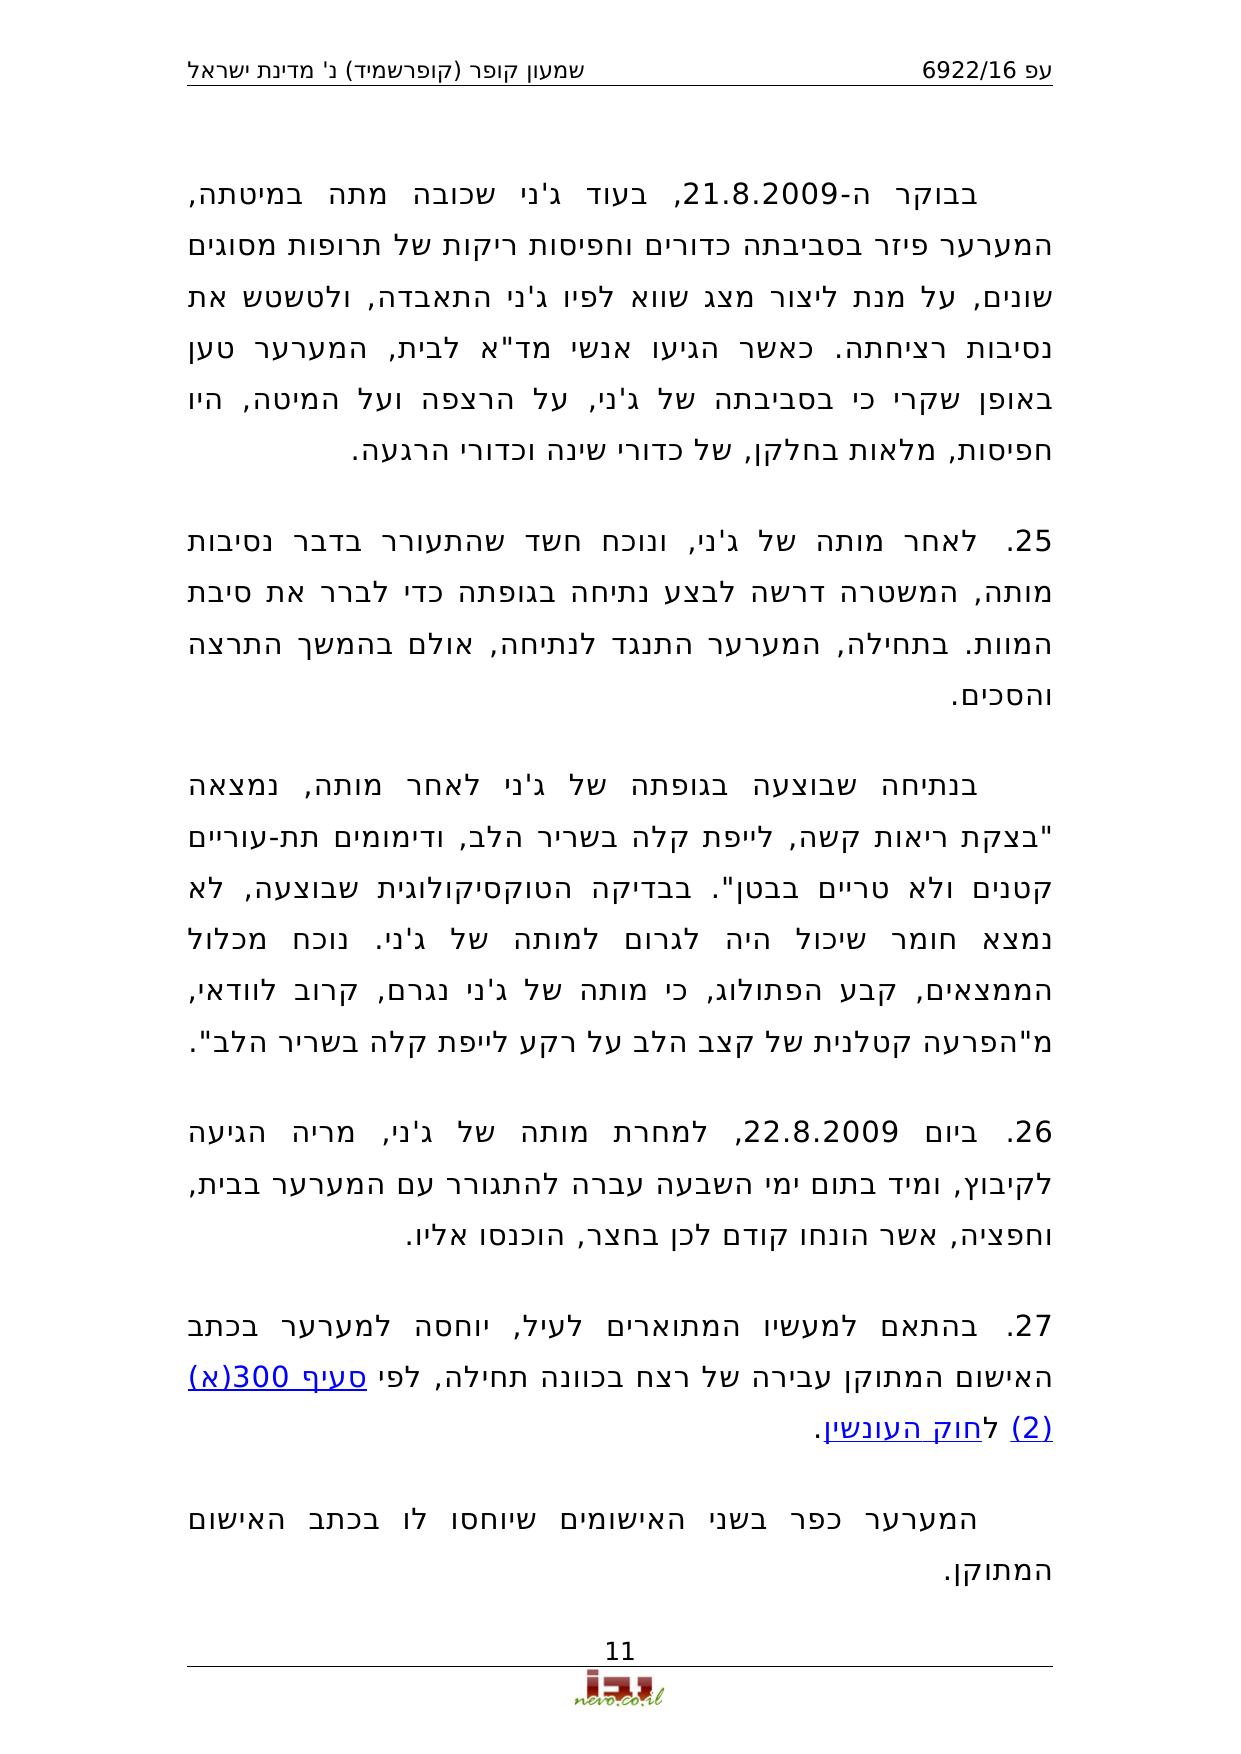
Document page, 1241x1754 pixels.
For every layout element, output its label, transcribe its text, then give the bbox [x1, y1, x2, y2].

text 27. בהתאם למעשיו המתוארים לעיל, יוחסה למערער בכתב האישום המתוקן עבירה של רצח בכוונה תחילה, לפי סעיף 300(א)(2) לחוק העונשין. [187, 1309, 1053, 1446]
picture [574, 1669, 666, 1707]
text 25. לאחר מותה של ג'ני, ונוכח חשד שהתעורר בדבר נסיבות מותה, המשטרה דרשה לבצע נתיחה בגופתה כדי לברר את סיבת המוות. בתחילה, המערער התנגד לנתיחה, אולם בהמשך התרצה והסכים. [187, 524, 1053, 712]
text 26. ביום 22.8.2009, למחרת מותה של ג'ני, מריה הגיעה לקיבוץ, ומיד בתום ימי השבעה עברה להתגורר עם המערער בבית, וחפציה, אשר הונחו קודם לכן בחצר, הוכנסו אליו. [187, 1116, 1053, 1252]
text בבוקר ה-21.8.2009, בעוד ג'ני שכובה מתה במיטתה, המערער פיזר בסביבתה כדורים וחפיסות ריקות של תרופות מסוגים שונים, על מנת ליצור מצג שווא לפיו ג'ני התאבדה, ולטשטש את נסיבות רציחתה. כאשר הגיעו אנשי מד"א לבית, המערער טען באופן שקרי כי בסביבתה של ג'ני, על הרצפה ועל המיטה, היו חפיסות, מלאות בחלקן, של כדורי שינה וכדורי הרגעה. [187, 177, 1053, 468]
text בנתיחה שבוצעה בגופתה של ג'ני לאחר מותה, נמצאה "בצקת ריאות קשה, לייפת קלה בשריר הלב, ודימומים תת-עוריים קטנים ולא טריים בבטן". בבדיקה הטוקסיקולוגית שבוצעה, לא נמצא חומר שיכול היה לגרום למותה של ג'ני. נוכח מכלול הממצאים, קבע הפתולוג, כי מותה של ג'ני נגרם, קרוב לוודאי, מ"הפרעה קטלנית של קצב הלב על רקע לייפת קלה בשריר הלב". [187, 768, 1053, 1059]
text המערער כפר בשני האישומים שיוחסו לו בכתב האישום המתוקן. [187, 1502, 1053, 1587]
